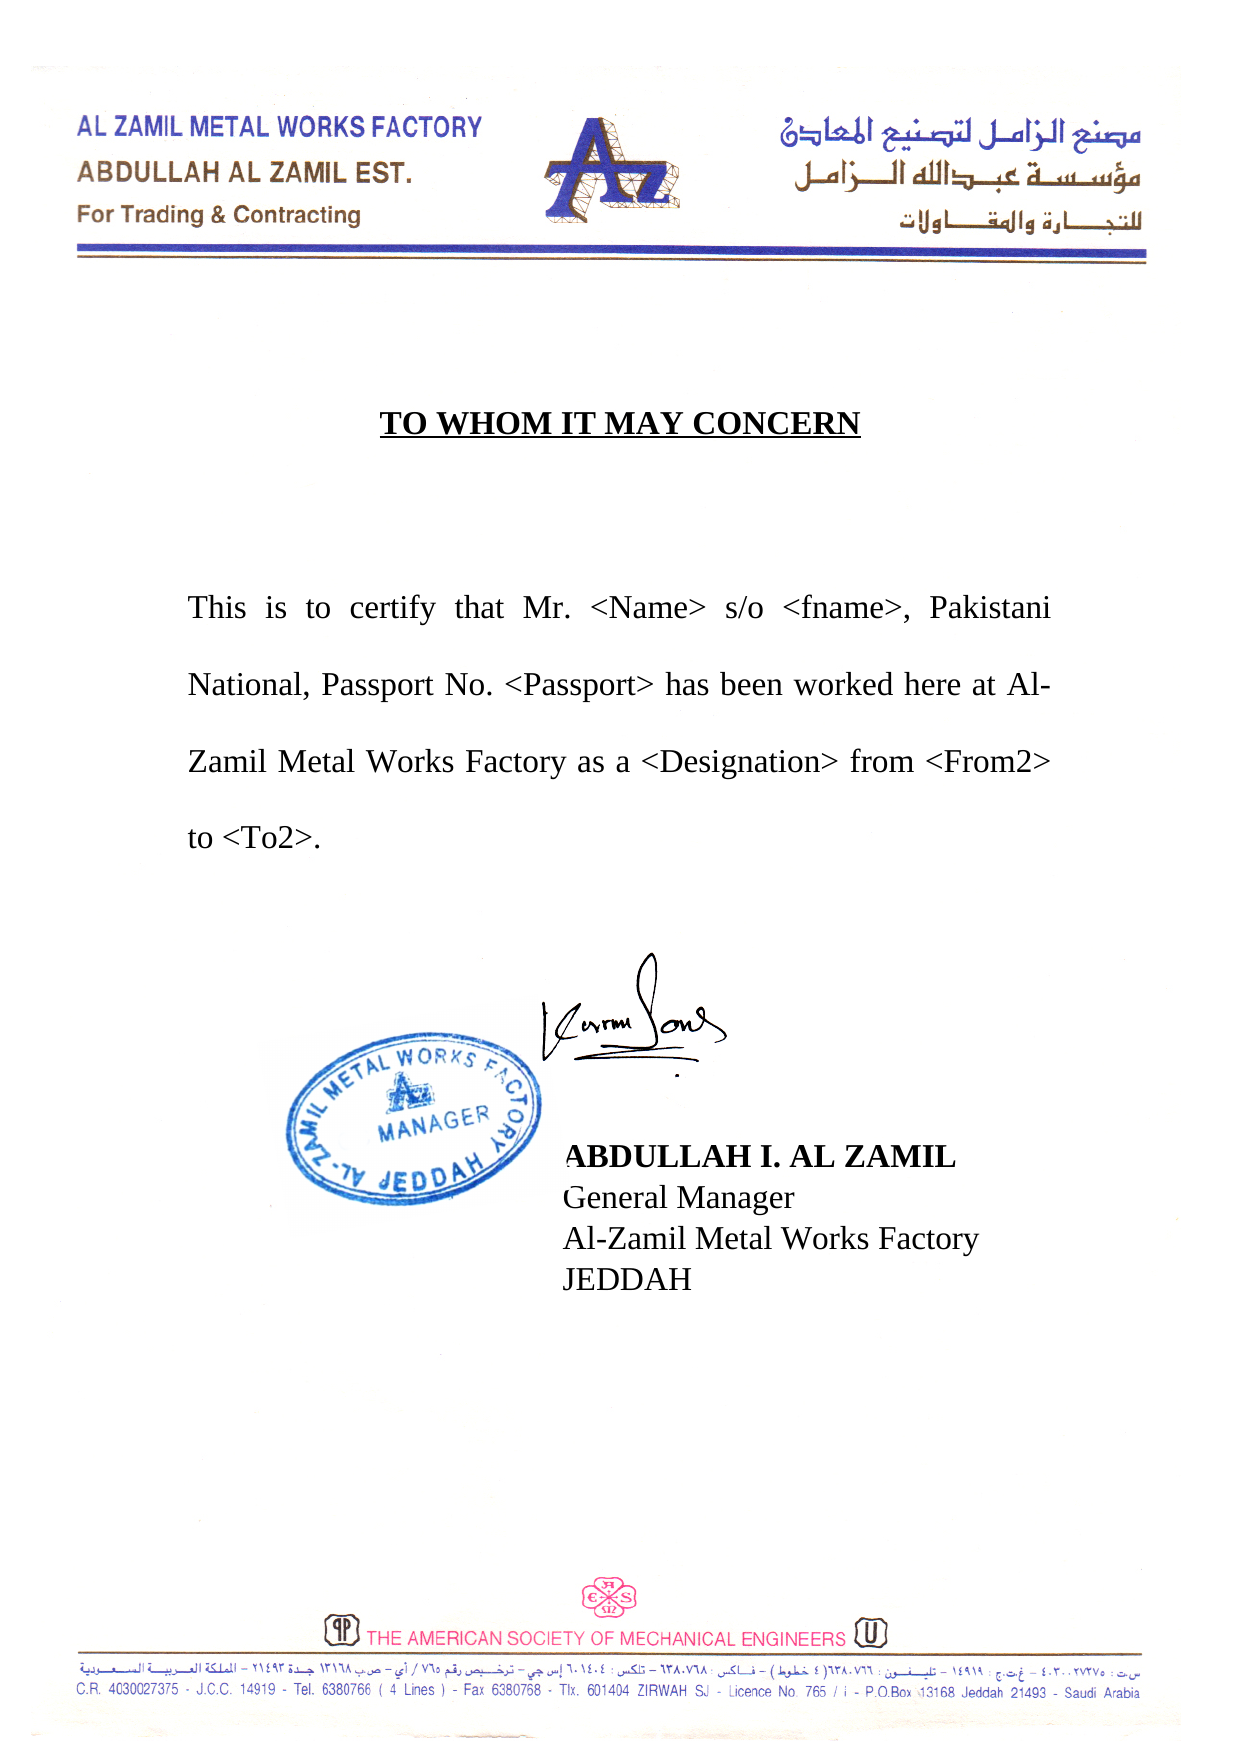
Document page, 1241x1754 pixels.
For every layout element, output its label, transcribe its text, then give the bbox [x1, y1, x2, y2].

text Al-Zamil Metal Works Factory [562, 1218, 1053, 1256]
picture [31, 66, 1181, 1741]
text This is to certify that Mr. <Name> s/o <fname>, Pakistani National, Passport No. <Passport> has been worked here at Al-Zamil Metal Works Factory as a <Designation> from <From2> to <To2>. [187, 588, 1053, 856]
text TO WHOM IT MAY CONCERN [187, 403, 1053, 441]
text JEDDAH [562, 1259, 1053, 1297]
text ABDULLAH I. AL ZAMIL [563, 1136, 1053, 1175]
text General Manager [562, 1177, 1053, 1216]
